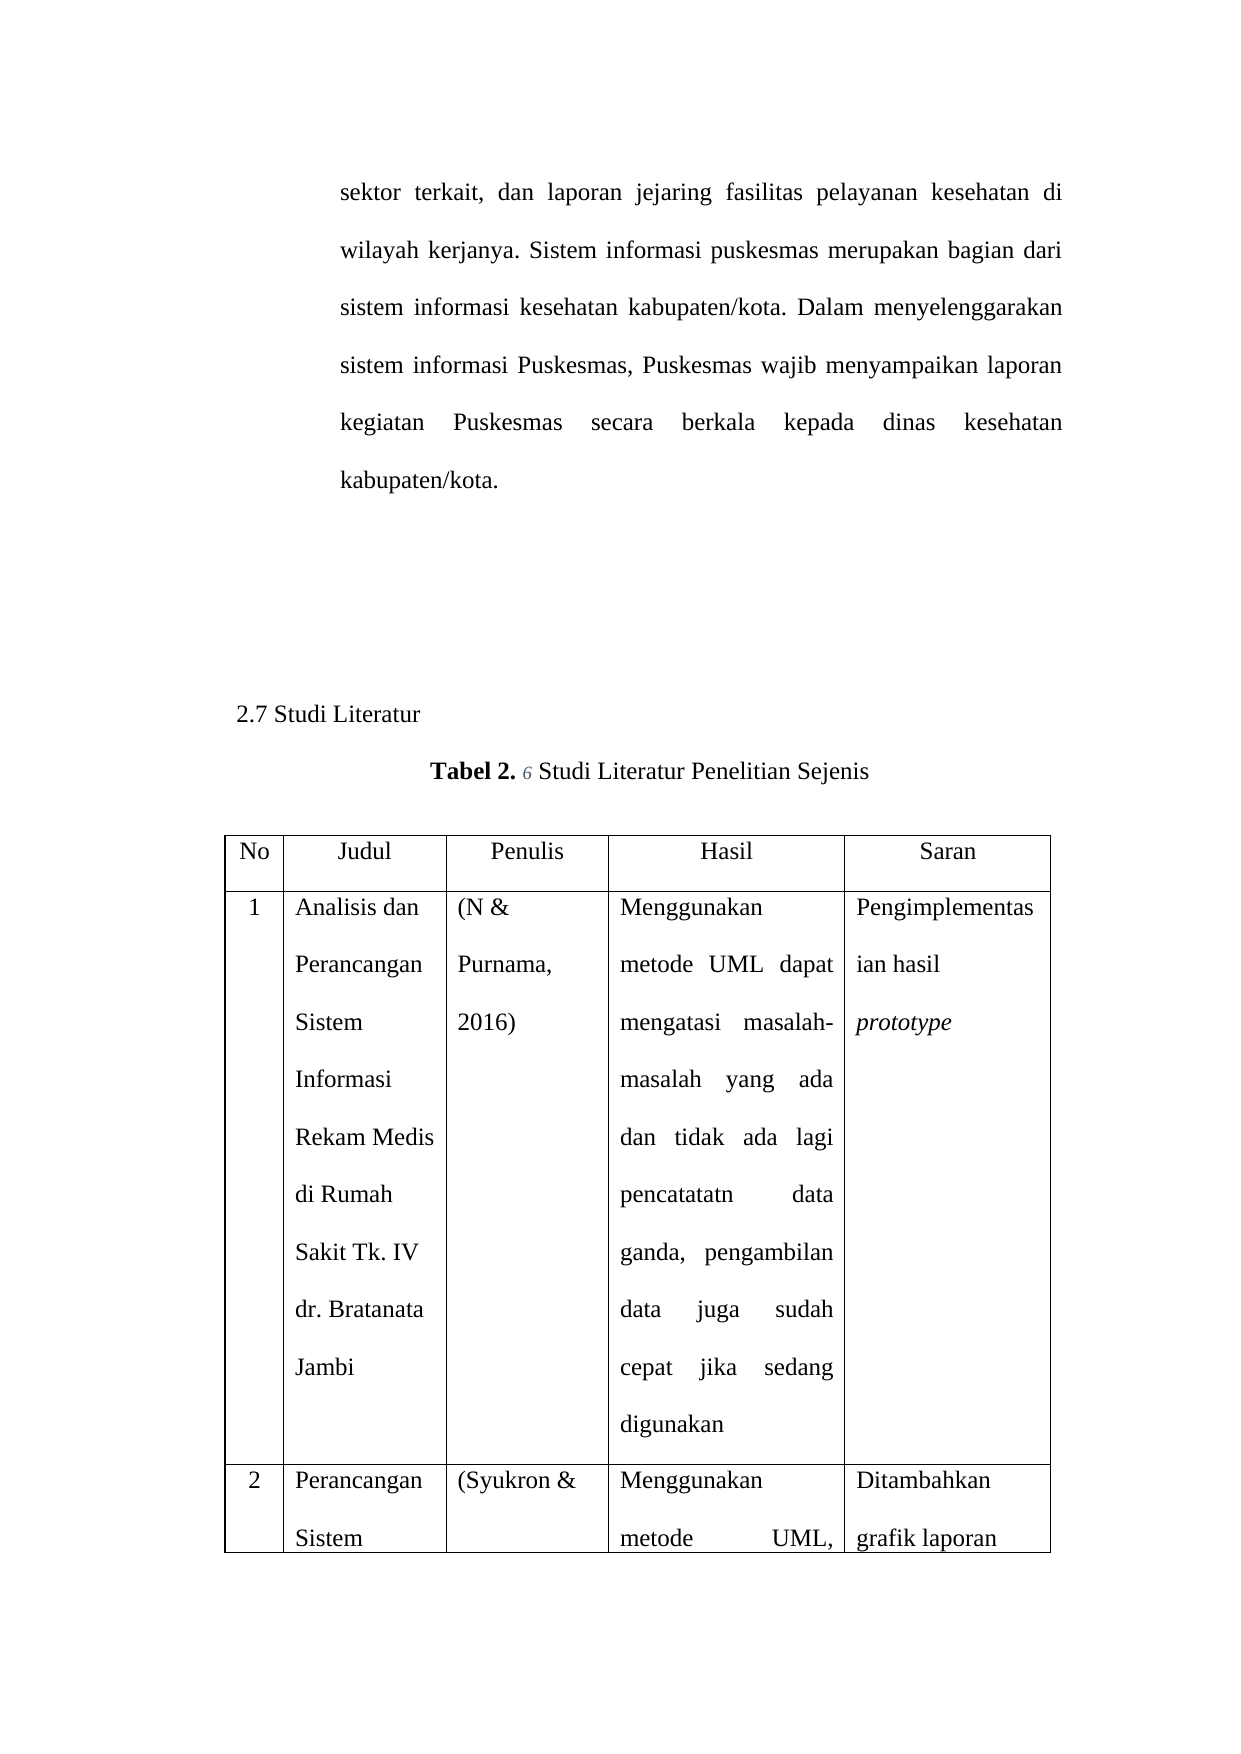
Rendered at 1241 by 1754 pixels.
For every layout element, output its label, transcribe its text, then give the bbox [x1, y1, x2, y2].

table_cell (N & Purnama, 2016) [447, 892, 608, 1464]
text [340, 177, 1063, 493]
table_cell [284, 1465, 446, 1552]
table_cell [845, 1465, 1050, 1552]
table_header No [226, 836, 283, 891]
text Tabel 2. 6 Studi Literatur Penelitian Sejenis [236, 756, 1063, 785]
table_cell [609, 1465, 844, 1552]
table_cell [447, 1465, 608, 1552]
table_header Judul [284, 836, 446, 891]
table_header Hasil [609, 836, 844, 891]
table_cell 2 [226, 1465, 283, 1552]
table_cell 1 [226, 892, 283, 1464]
table_cell Menggunakan metode UML dapat mengatasi masalah-masalah yang ada dan tidak ada lagi pencatatatn data ganda, pengambilan data juga sudah cepat jika sedang digunakan [609, 892, 844, 1464]
table_header Saran [845, 836, 1050, 891]
table_header Penulis [447, 836, 608, 891]
table_cell Pengimplementasian hasil prototype [845, 892, 1050, 1464]
subtitle 2.7 Studi Literatur [236, 699, 1063, 728]
table_cell Analisis dan Perancangan Sistem Informasi Rekam Medis di Rumah Sakit Tk. IV dr. Bratanata Jambi [284, 892, 446, 1464]
